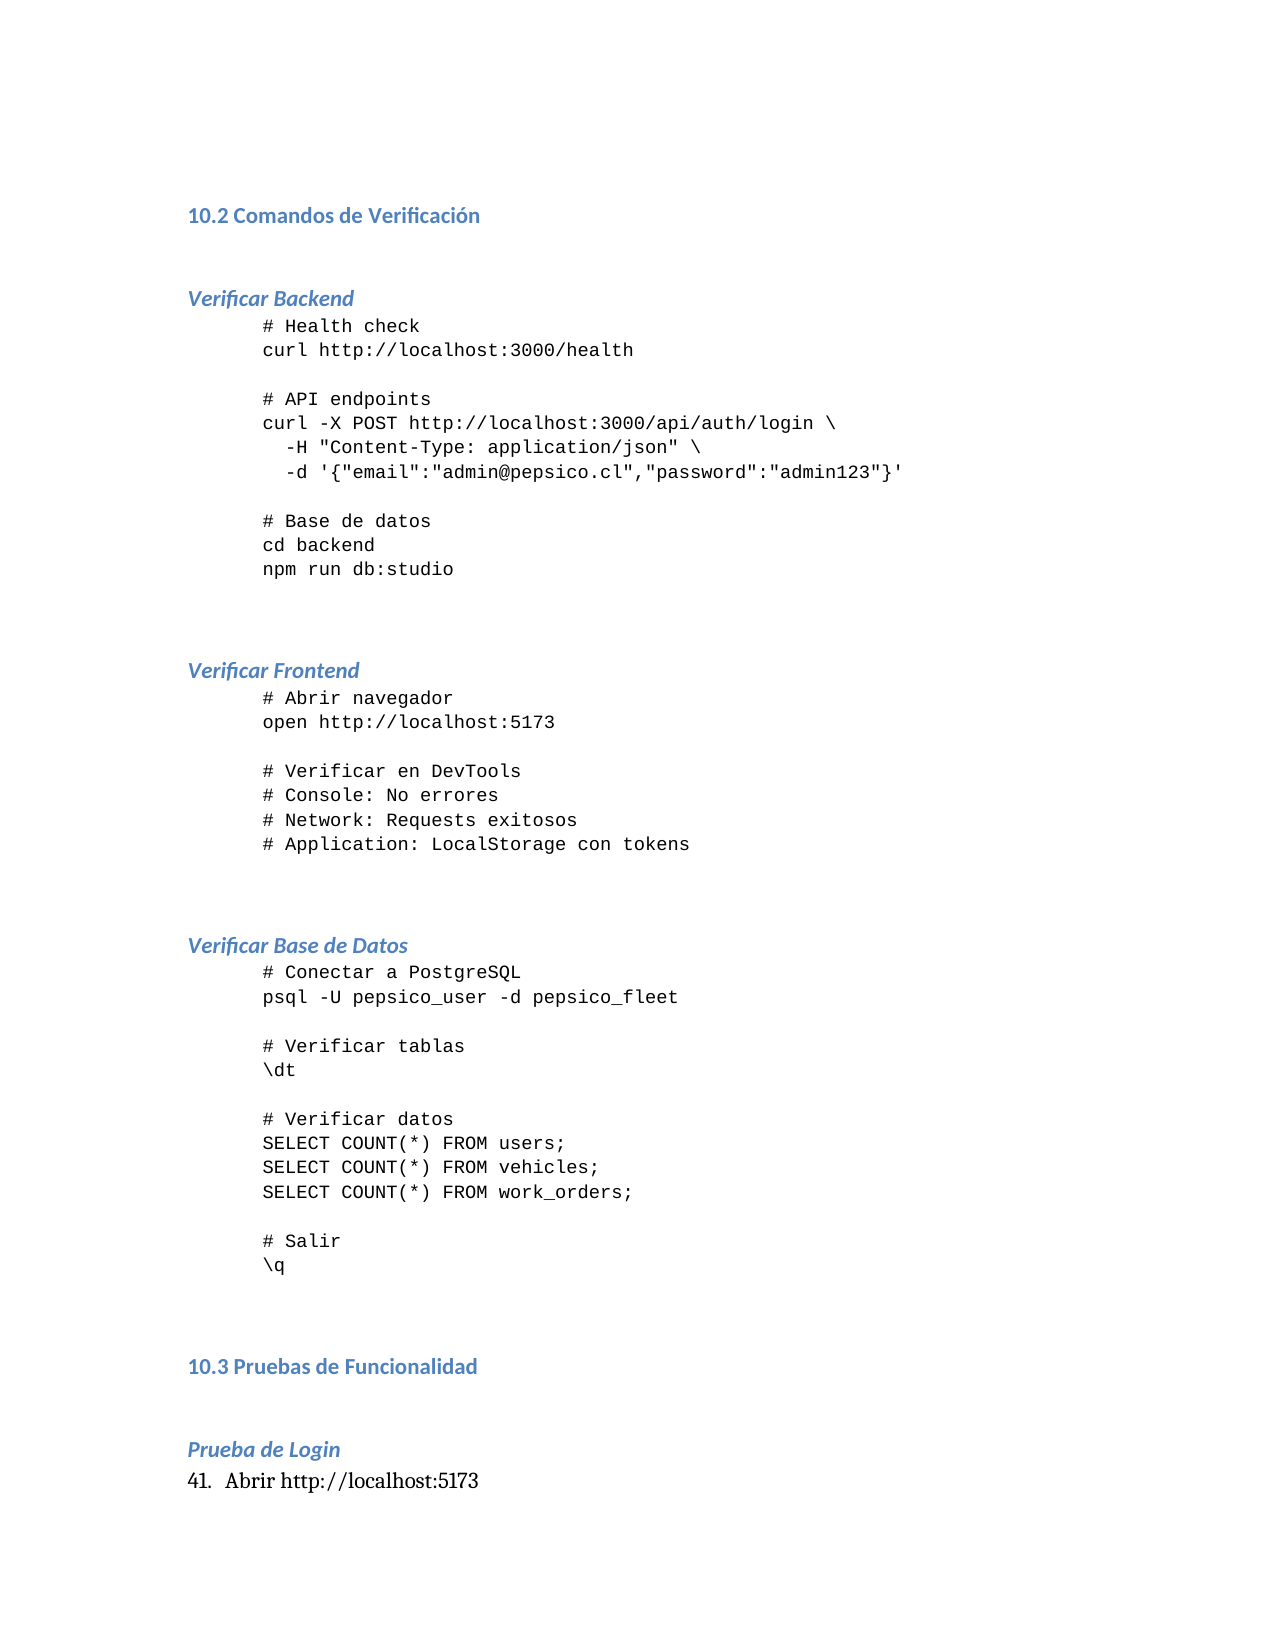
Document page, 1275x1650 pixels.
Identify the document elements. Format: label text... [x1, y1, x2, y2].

subtitle Prueba de Login [187, 1435, 1087, 1463]
text # Conectar a PostgreSQL psql -U pepsico_user -d pepsico_fleet # Verificar tablas \dt # Verificar datos SELECT COUNT(*) FROM users; SELECT COUNT(*) FROM vehicles; SELECT COUNT(*) FROM work_orders; # Salir \q [262, 963, 1087, 1277]
subtitle Verificar Base de Datos [187, 931, 1087, 959]
list Abrir http://localhost:5173 [187, 1467, 1087, 1494]
subtitle Verificar Frontend [187, 656, 1087, 684]
text # Health check curl http://localhost:3000/health # API endpoints curl -X POST http://localhost:3000/api/auth/login \ -H "Content-Type: application/json" \ -d '{"email":"admin@pepsico.cl","password":"admin123"}' # Base de datos cd backend npm run db:studio [262, 316, 1087, 581]
text # Abrir navegador open http://localhost:5173 # Verificar en DevTools # Console: No errores # Network: Requests exitosos # Application: LocalStorage con tokens [262, 689, 1087, 856]
subtitle 10.3 Pruebas de Funcionalidad [187, 1352, 1087, 1380]
subtitle Verificar Backend [187, 284, 1087, 312]
subtitle 10.2 Comandos de Verificación [187, 201, 1087, 229]
